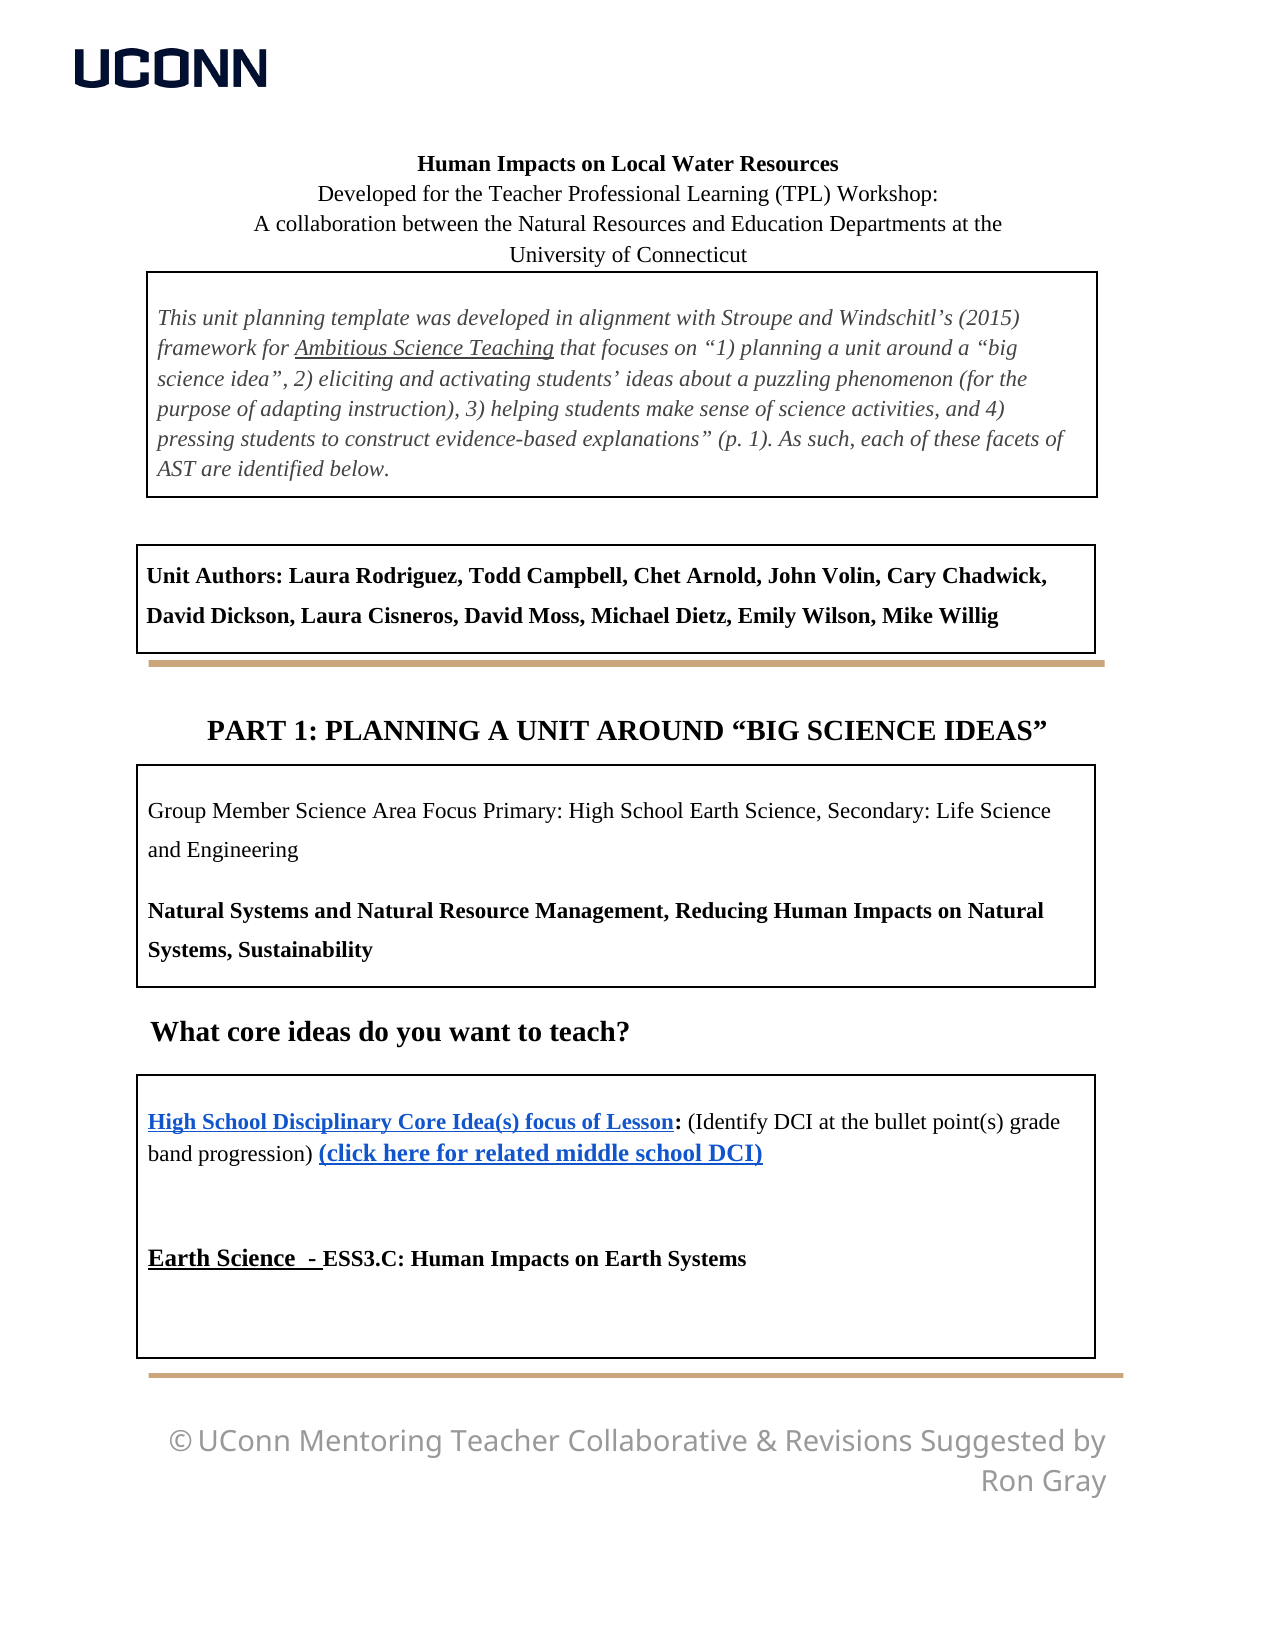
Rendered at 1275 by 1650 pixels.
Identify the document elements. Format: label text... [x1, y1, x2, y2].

text A collaboration between the Natural Resources and Education Departments at the [150, 210, 1106, 237]
table_header Group Member Science Area Focus Primary: High School Earth Science, Secondary: Life Science and Engineering Natural Systems and Natural Resource Management, Reducing Human Impacts on Natural Systems, Sustainability [138, 766, 1094, 986]
table_header This unit planning template was developed in alignment with Stroupe and Windschitl’s (2015) framework for Ambitious Science Teaching that focuses on “1) planning a unit around a “big science idea”, 2) eliciting and activating students’ ideas about a puzzling phenomenon (for the purpose of adapting instruction), 3) helping students make sense of science activities, and 4) pressing students to construct evidence-based explanations” (p. 1). As such, each of these facets of AST are identified below. [148, 273, 1096, 496]
text What core ideas do you want to teach? [150, 1014, 1106, 1048]
picture [148, 1373, 1124, 1378]
table_header Unit Authors: Laura Rodriguez, Todd Campbell, Chet Arnold, John Volin, Cary Chadwick, David Dickson, Laura Cisneros, David Moss, Michael Dietz, Emily Wilson, Mike Willig [138, 546, 1094, 652]
text University of Connecticut [150, 241, 1106, 267]
picture [75, 48, 267, 88]
picture [148, 660, 1105, 667]
text Developed for the Teacher Professional Learning (TPL) Workshop: [150, 180, 1106, 207]
text PART 1: PLANNING A UNIT AROUND “BIG SCIENCE IDEAS” [148, 713, 1106, 747]
text Human Impacts on Local Water Resources [150, 150, 1106, 176]
